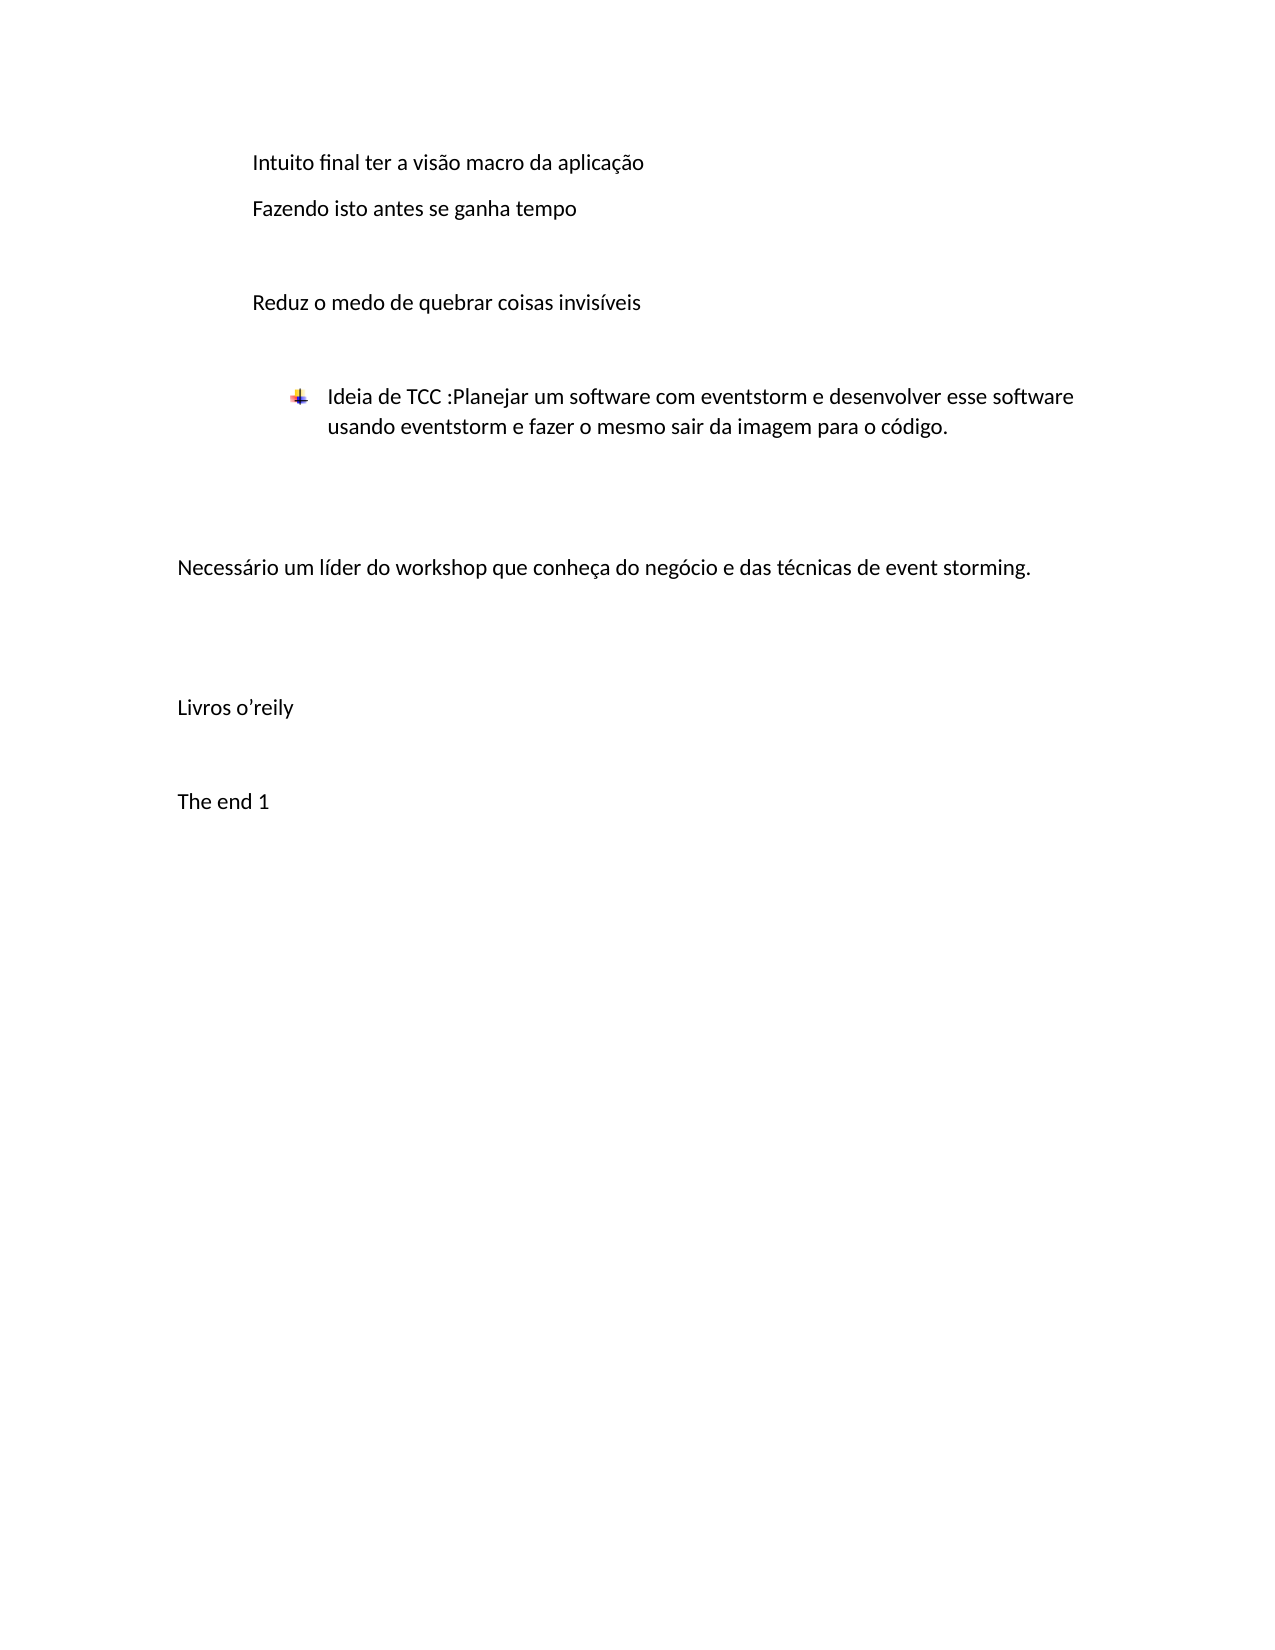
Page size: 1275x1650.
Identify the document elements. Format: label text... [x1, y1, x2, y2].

text The end 1 [177, 787, 1098, 815]
text Necessário um líder do workshop que conheça do negócio e das técnicas de event storming. [177, 553, 1098, 581]
text Livros o’reily [177, 693, 1098, 721]
text Fazendo isto antes se ganha tempo [252, 194, 1098, 222]
text Intuito final ter a visão macro da aplicação [252, 148, 1098, 176]
list Ideia de TCC :Planejar um software com eventstorm e desenvolver esse software usando eventstorm e fazer o mesmo sair da imagem para o código. [290, 382, 1098, 440]
text Reduz o medo de quebrar coisas invisíveis [252, 288, 1098, 316]
picture [290, 387, 308, 405]
